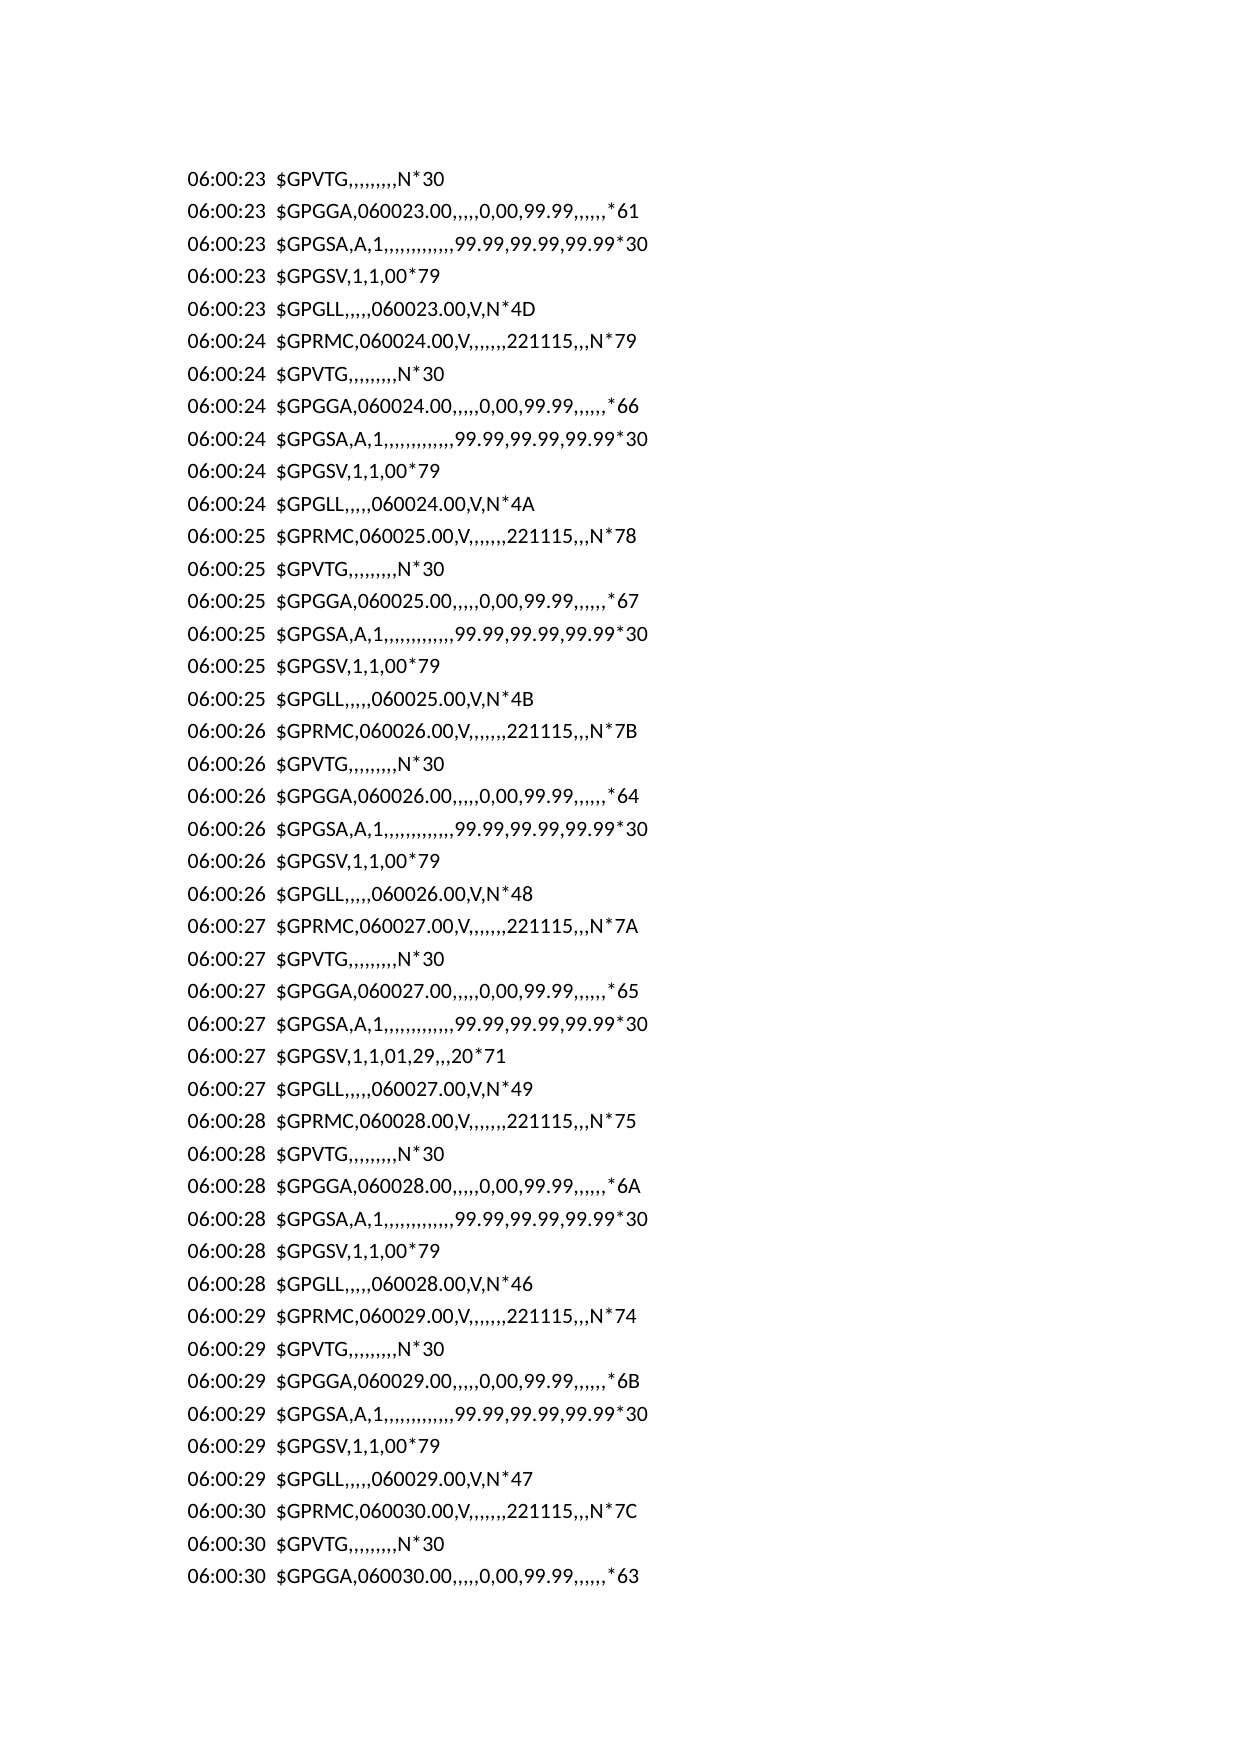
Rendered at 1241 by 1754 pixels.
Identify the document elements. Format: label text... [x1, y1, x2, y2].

text 06:00:25 $GPGSV,1,1,00*79 [187, 649, 1053, 682]
text 06:00:27 $GPGLL,,,,,060027.00,V,N*49 [187, 1072, 1053, 1104]
text 06:00:29 $GPGLL,,,,,060029.00,V,N*47 [187, 1462, 1053, 1494]
text 06:00:28 $GPGLL,,,,,060028.00,V,N*46 [187, 1267, 1053, 1299]
text 06:00:26 $GPGSA,A,1,,,,,,,,,,,,,99.99,99.99,99.99*30 [187, 812, 1053, 844]
text 06:00:25 $GPGSA,A,1,,,,,,,,,,,,,99.99,99.99,99.99*30 [187, 617, 1053, 649]
text 06:00:28 $GPGSV,1,1,00*79 [187, 1234, 1053, 1267]
text 06:00:23 $GPGSV,1,1,00*79 [187, 259, 1053, 292]
text 06:00:28 $GPVTG,,,,,,,,,N*30 [187, 1137, 1053, 1169]
text 06:00:24 $GPGGA,060024.00,,,,,0,00,99.99,,,,,,*66 [187, 389, 1053, 422]
text 06:00:26 $GPGSV,1,1,00*79 [187, 844, 1053, 877]
text 06:00:28 $GPGSA,A,1,,,,,,,,,,,,,99.99,99.99,99.99*30 [187, 1202, 1053, 1234]
text 06:00:29 $GPGGA,060029.00,,,,,0,00,99.99,,,,,,*6B [187, 1364, 1053, 1397]
text 06:00:30 $GPRMC,060030.00,V,,,,,,,221115,,,N*7C [187, 1494, 1053, 1527]
text 06:00:27 $GPGSV,1,1,01,29,,,20*71 [187, 1039, 1053, 1072]
text 06:00:27 $GPGGA,060027.00,,,,,0,00,99.99,,,,,,*65 [187, 974, 1053, 1007]
text 06:00:27 $GPVTG,,,,,,,,,N*30 [187, 942, 1053, 974]
text 06:00:30 $GPGGA,060030.00,,,,,0,00,99.99,,,,,,*63 [187, 1559, 1053, 1592]
text 06:00:28 $GPRMC,060028.00,V,,,,,,,221115,,,N*75 [187, 1104, 1053, 1137]
text 06:00:24 $GPRMC,060024.00,V,,,,,,,221115,,,N*79 [187, 324, 1053, 357]
text 06:00:30 $GPVTG,,,,,,,,,N*30 [187, 1527, 1053, 1559]
text 06:00:25 $GPGGA,060025.00,,,,,0,00,99.99,,,,,,*67 [187, 584, 1053, 617]
text 06:00:27 $GPGSA,A,1,,,,,,,,,,,,,99.99,99.99,99.99*30 [187, 1007, 1053, 1039]
text 06:00:24 $GPGLL,,,,,060024.00,V,N*4A [187, 487, 1053, 519]
text 06:00:23 $GPGGA,060023.00,,,,,0,00,99.99,,,,,,*61 [187, 194, 1053, 227]
text 06:00:29 $GPRMC,060029.00,V,,,,,,,221115,,,N*74 [187, 1299, 1053, 1332]
text 06:00:23 $GPGSA,A,1,,,,,,,,,,,,,99.99,99.99,99.99*30 [187, 227, 1053, 259]
text 06:00:25 $GPVTG,,,,,,,,,N*30 [187, 552, 1053, 584]
text 06:00:25 $GPRMC,060025.00,V,,,,,,,221115,,,N*78 [187, 519, 1053, 552]
text 06:00:29 $GPVTG,,,,,,,,,N*30 [187, 1332, 1053, 1364]
text 06:00:23 $GPGLL,,,,,060023.00,V,N*4D [187, 292, 1053, 324]
text 06:00:23 $GPVTG,,,,,,,,,N*30 [187, 162, 1053, 194]
text 06:00:26 $GPGGA,060026.00,,,,,0,00,99.99,,,,,,*64 [187, 779, 1053, 812]
text 06:00:29 $GPGSA,A,1,,,,,,,,,,,,,99.99,99.99,99.99*30 [187, 1397, 1053, 1429]
text 06:00:25 $GPGLL,,,,,060025.00,V,N*4B [187, 682, 1053, 714]
text 06:00:28 $GPGGA,060028.00,,,,,0,00,99.99,,,,,,*6A [187, 1169, 1053, 1202]
text 06:00:29 $GPGSV,1,1,00*79 [187, 1429, 1053, 1462]
text 06:00:24 $GPVTG,,,,,,,,,N*30 [187, 357, 1053, 389]
text 06:00:24 $GPGSA,A,1,,,,,,,,,,,,,99.99,99.99,99.99*30 [187, 422, 1053, 454]
text 06:00:26 $GPRMC,060026.00,V,,,,,,,221115,,,N*7B [187, 714, 1053, 747]
text 06:00:27 $GPRMC,060027.00,V,,,,,,,221115,,,N*7A [187, 909, 1053, 942]
text 06:00:26 $GPVTG,,,,,,,,,N*30 [187, 747, 1053, 779]
text 06:00:24 $GPGSV,1,1,00*79 [187, 454, 1053, 487]
text 06:00:26 $GPGLL,,,,,060026.00,V,N*48 [187, 877, 1053, 909]
